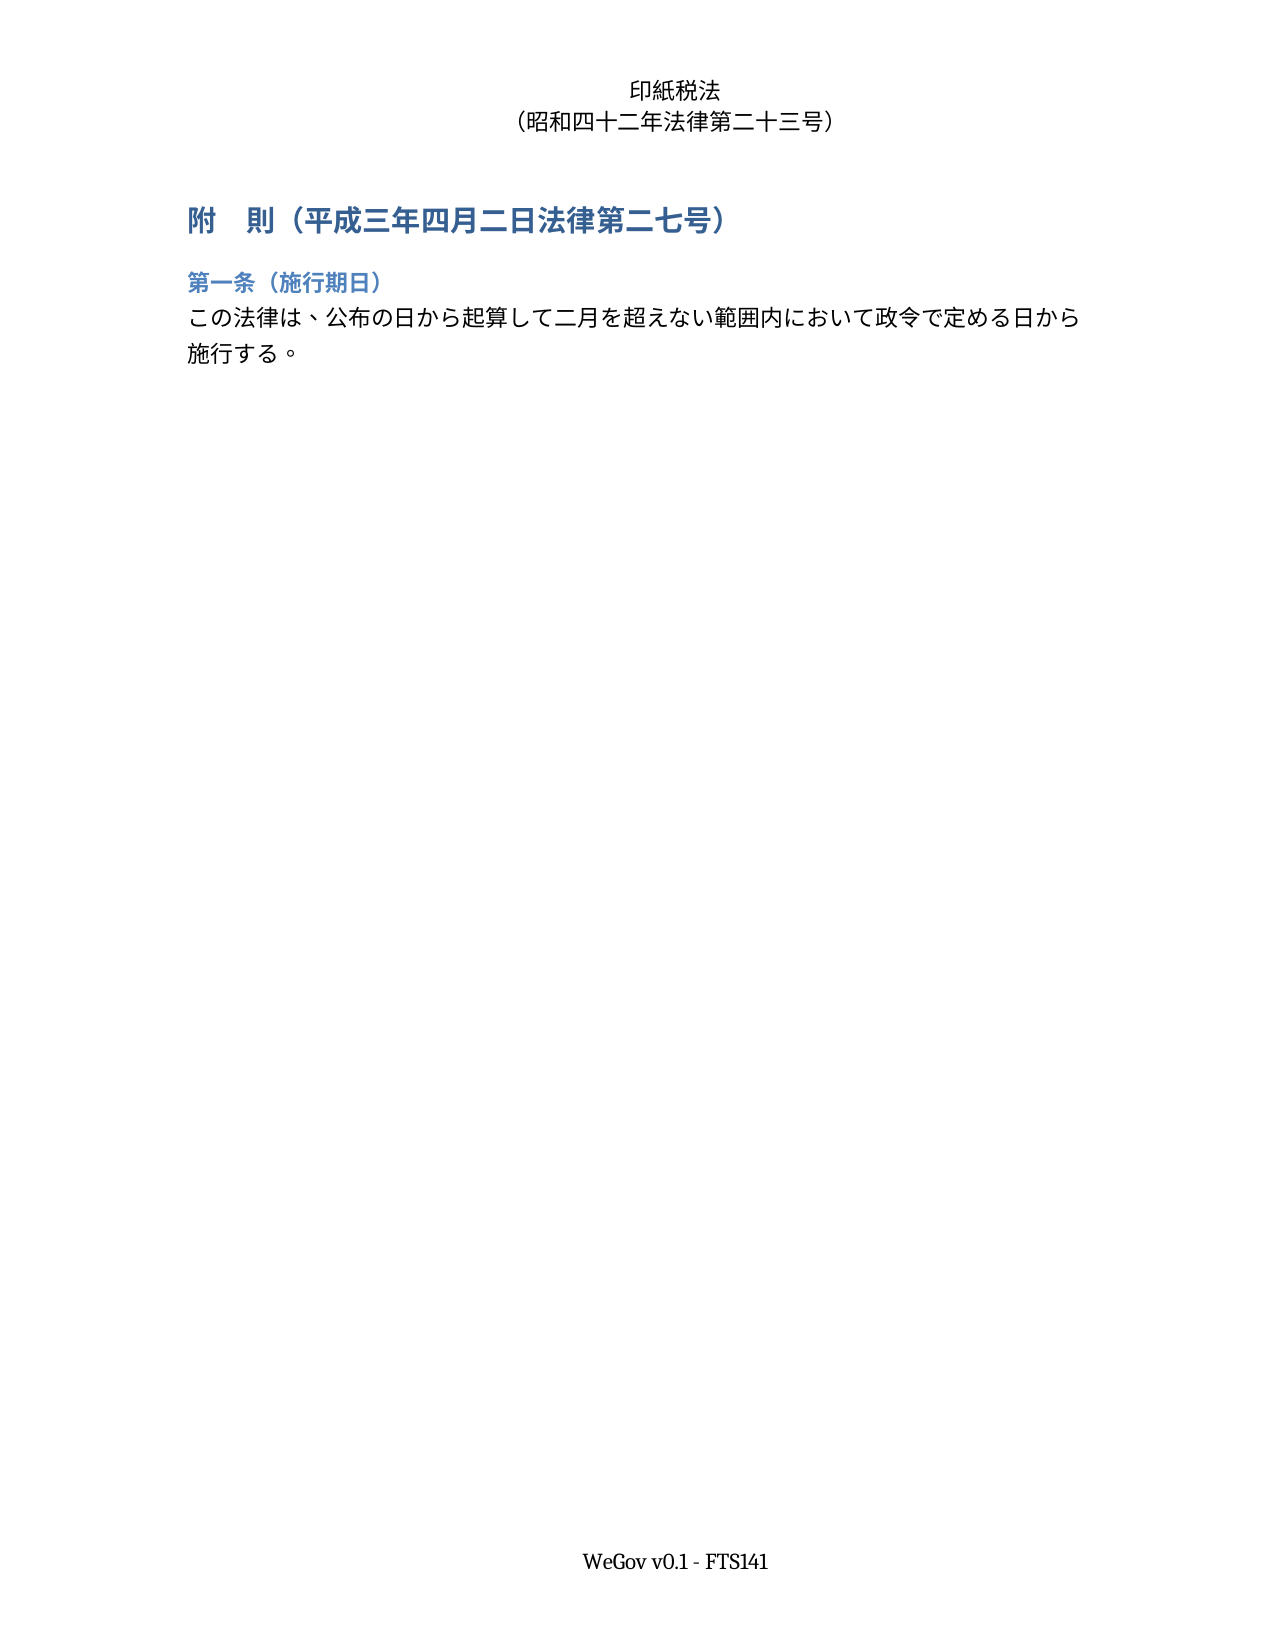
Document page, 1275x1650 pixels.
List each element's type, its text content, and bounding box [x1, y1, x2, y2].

subtitle 附 則（平成三年四月二日法律第二七号） [187, 200, 1087, 240]
text この法律は、公布の日から起算して二月を超えない範囲内において政令で定める日から施行する。 [187, 302, 1087, 369]
subtitle 第一条（施行期日） [187, 266, 1087, 298]
